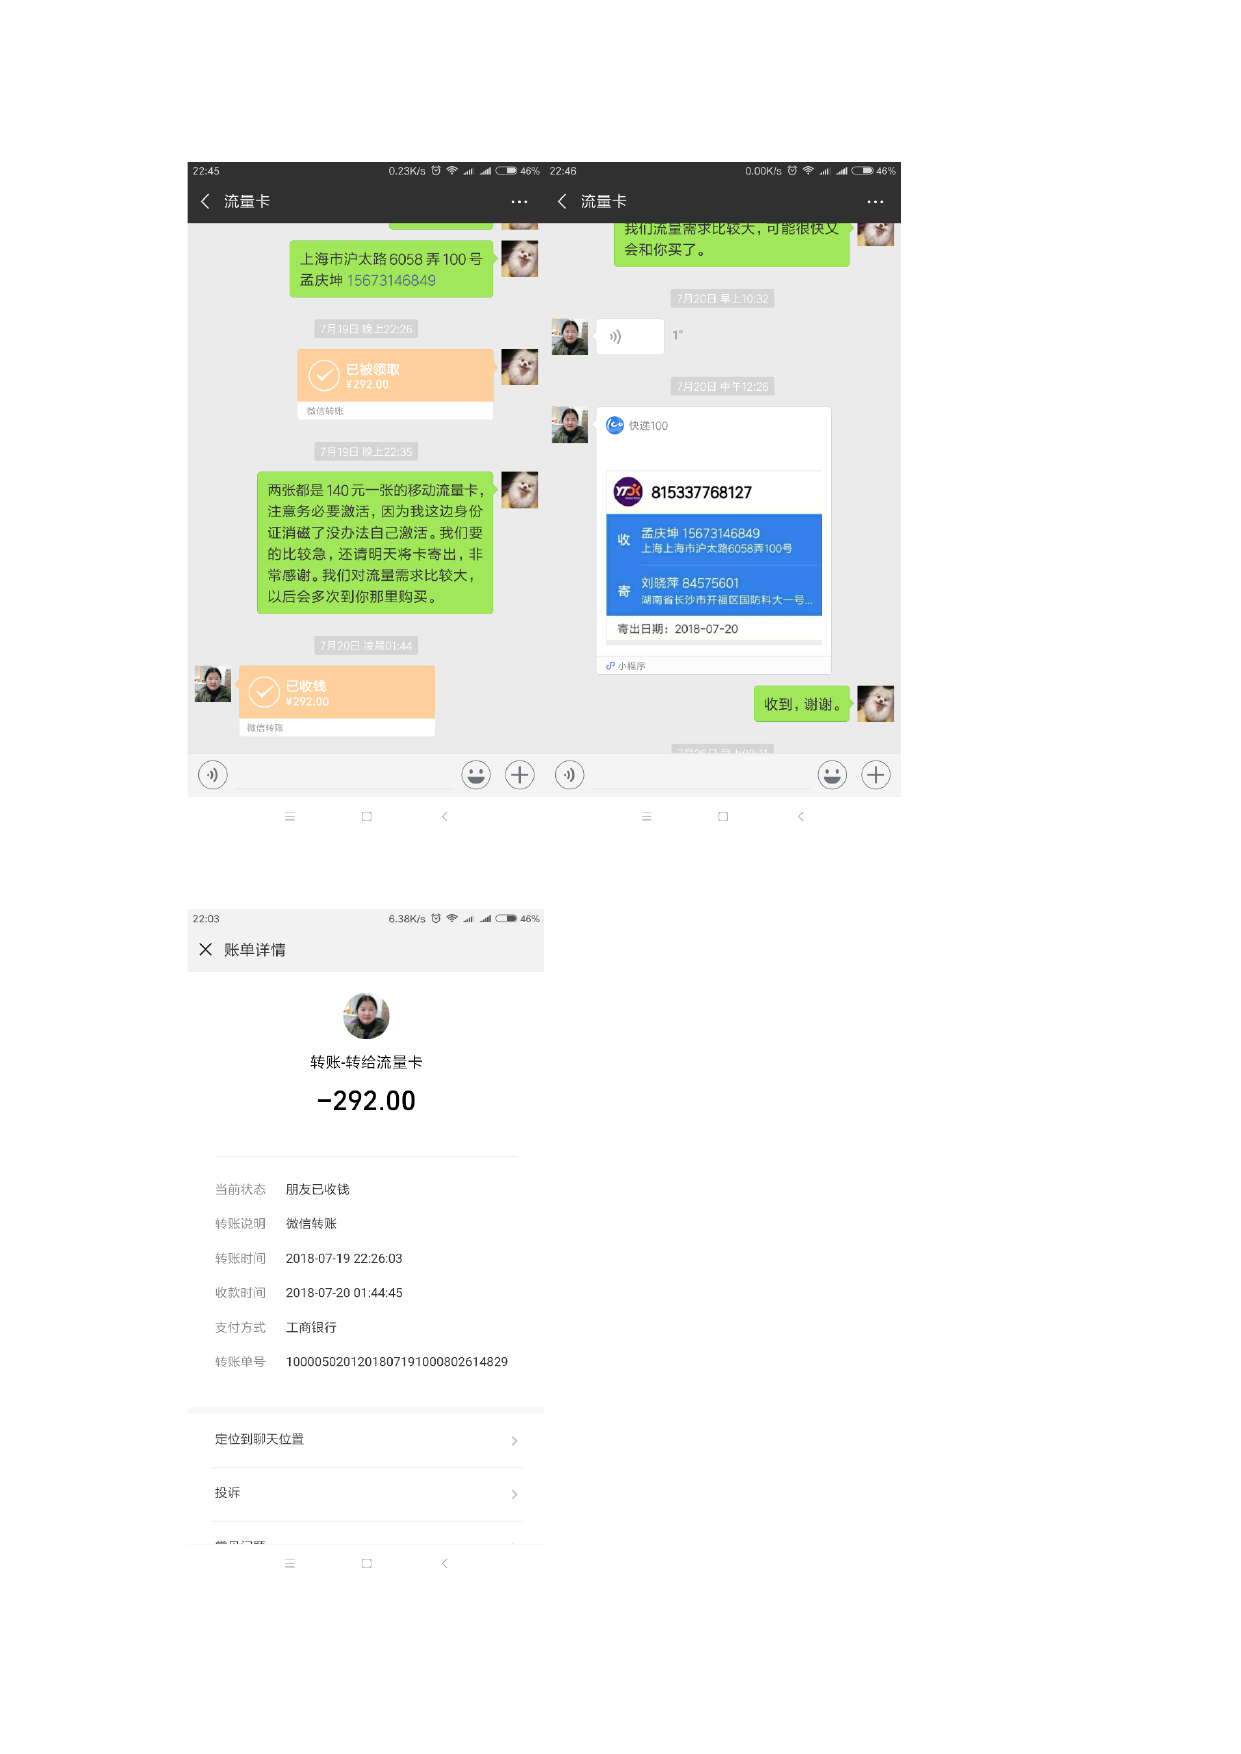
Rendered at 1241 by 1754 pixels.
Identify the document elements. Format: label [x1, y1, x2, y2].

picture [187, 909, 545, 1583]
picture [187, 162, 901, 836]
